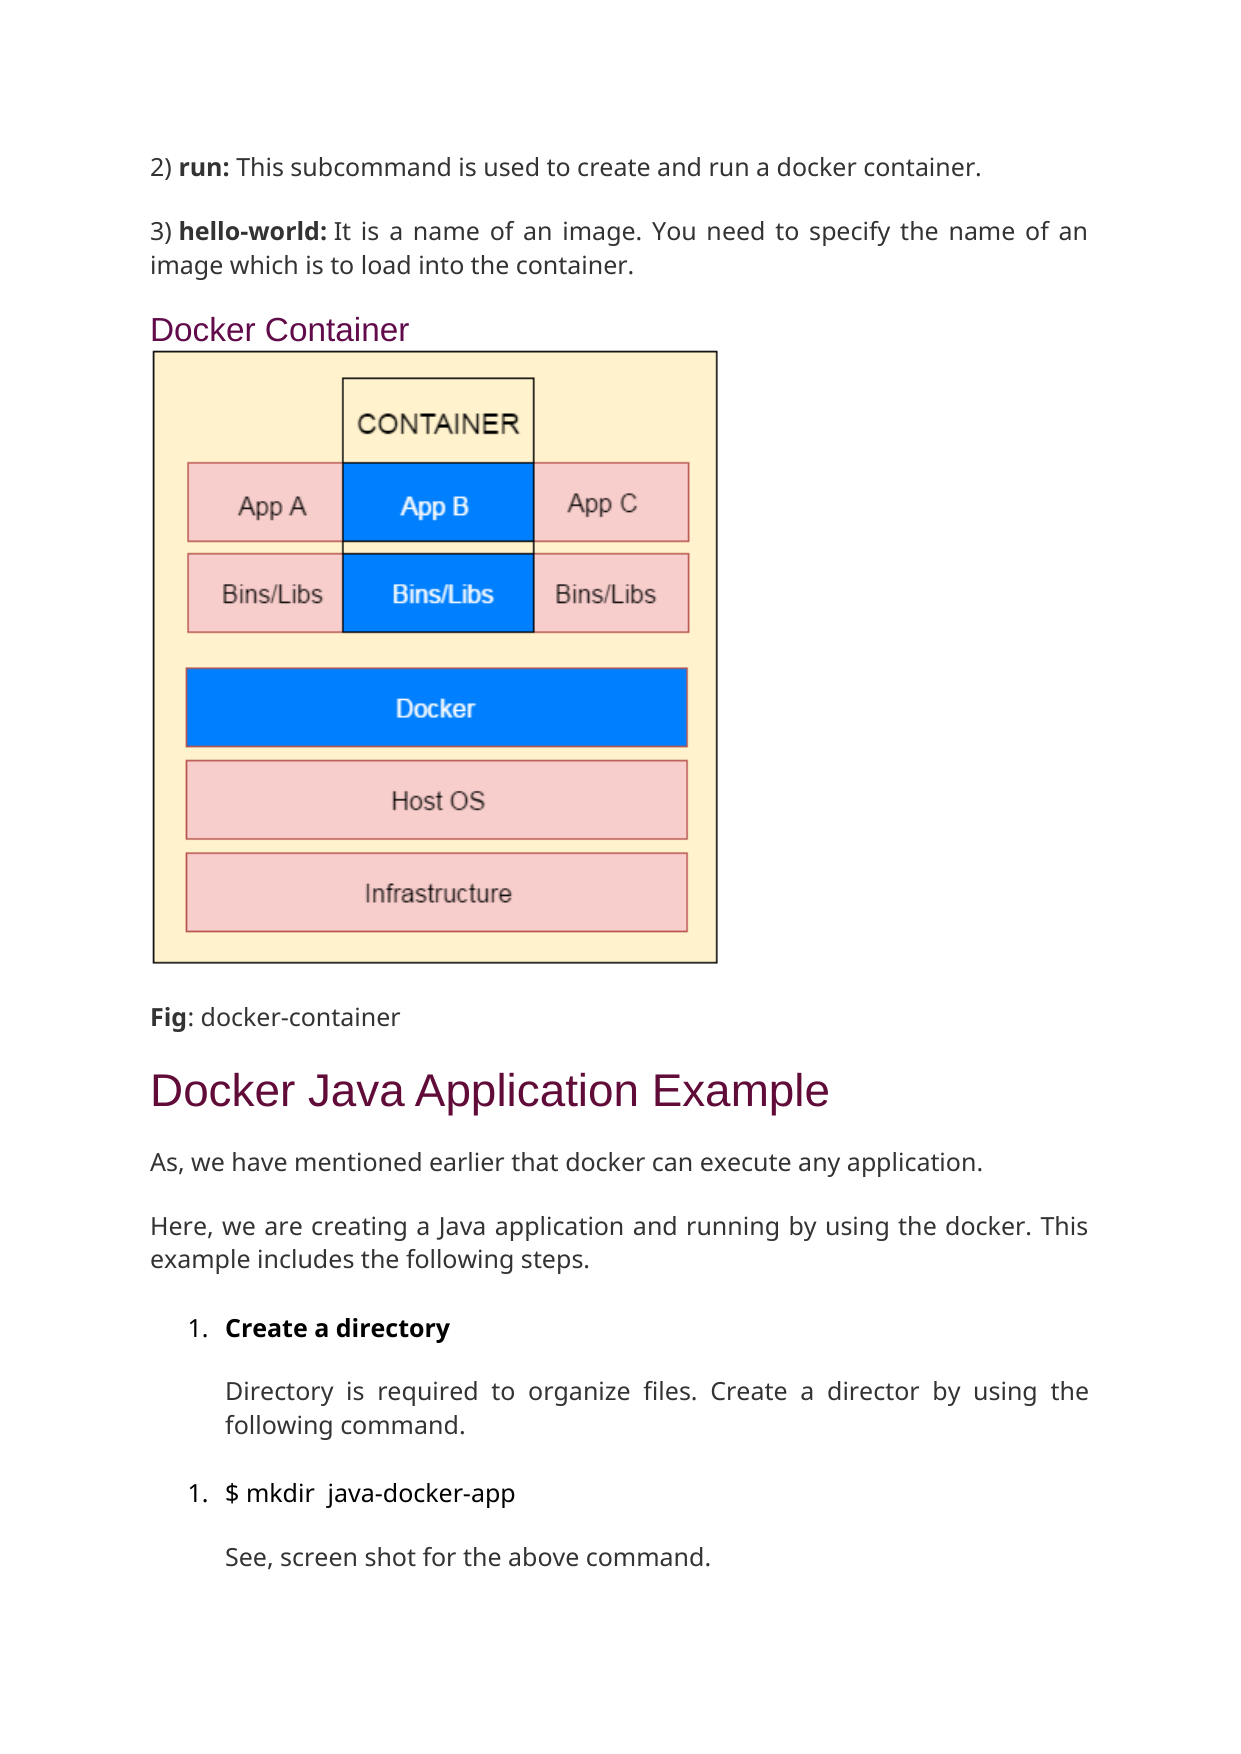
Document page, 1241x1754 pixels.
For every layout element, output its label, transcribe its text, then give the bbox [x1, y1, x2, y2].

text Fig: docker-container [150, 1000, 1090, 1034]
list Create a directory [187, 1305, 1090, 1344]
text See, screen shot for the above command. [225, 1539, 1090, 1573]
text Docker Java Application Example [150, 1063, 1090, 1116]
list $ mkdir java-docker-app [187, 1471, 1090, 1510]
text 3) hello-world: It is a name of an image. You need to specify the name of an image which is to load into the container. [150, 213, 1090, 281]
text 2) run: This subcommand is used to create and run a docker container. [150, 150, 1090, 184]
subtitle Docker Container [150, 311, 1090, 349]
text Directory is required to organize files. Create a director by using the following command. [225, 1374, 1090, 1442]
text Here, we are creating a Java application and running by using the docker. This example includes the following steps. [150, 1208, 1090, 1276]
text As, we have mentioned earlier that docker can execute any application. [150, 1145, 1090, 1179]
picture [150, 348, 721, 967]
